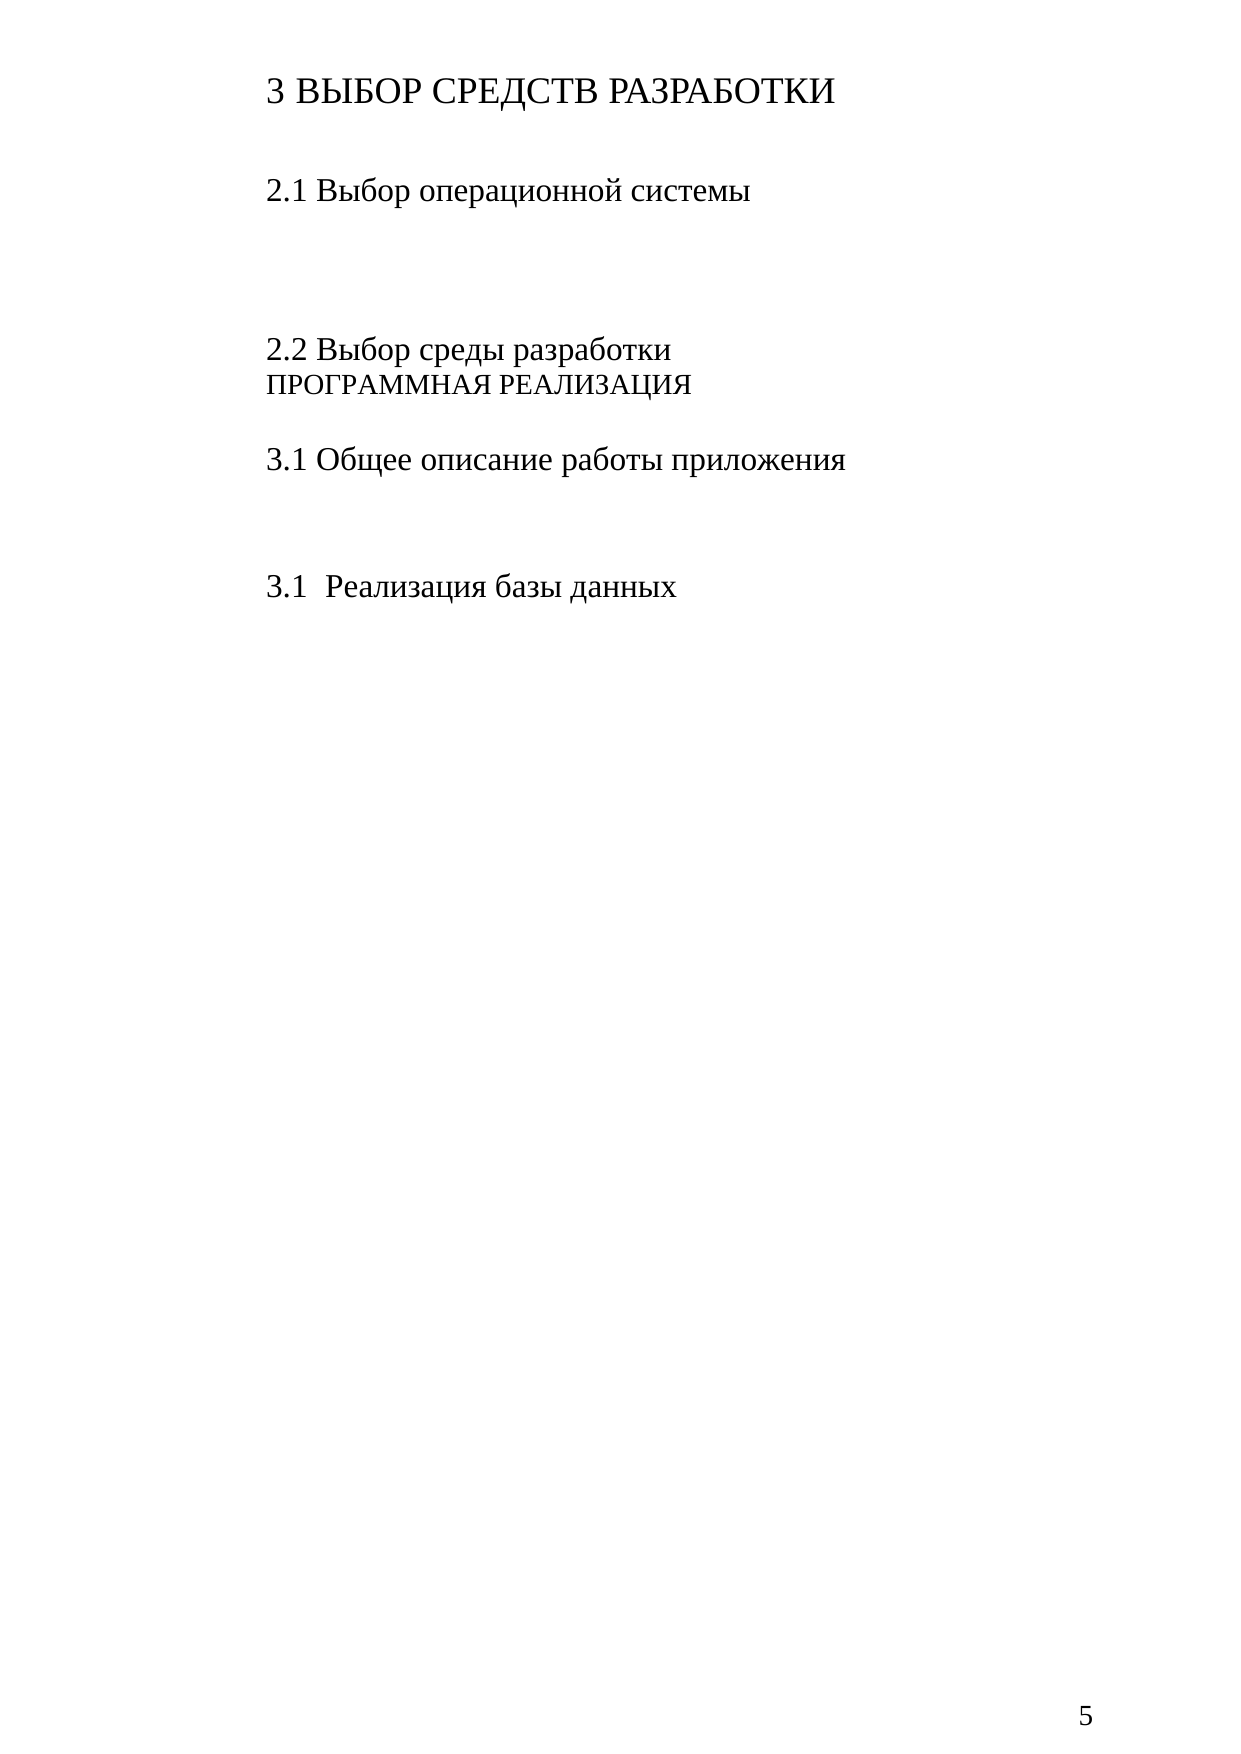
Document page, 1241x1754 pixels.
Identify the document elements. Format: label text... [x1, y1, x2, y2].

subtitle Реализация базы данных [177, 567, 1152, 605]
subtitle Выбор средств разработки [177, 69, 1152, 112]
text 3.1 Общее описание работы приложения [266, 439, 1152, 477]
text 2.2 Выбор среды разработки [266, 329, 1152, 367]
text ПРограммная реализация [266, 367, 1152, 401]
text 2.1 Выбор операционной системы [266, 170, 1152, 209]
